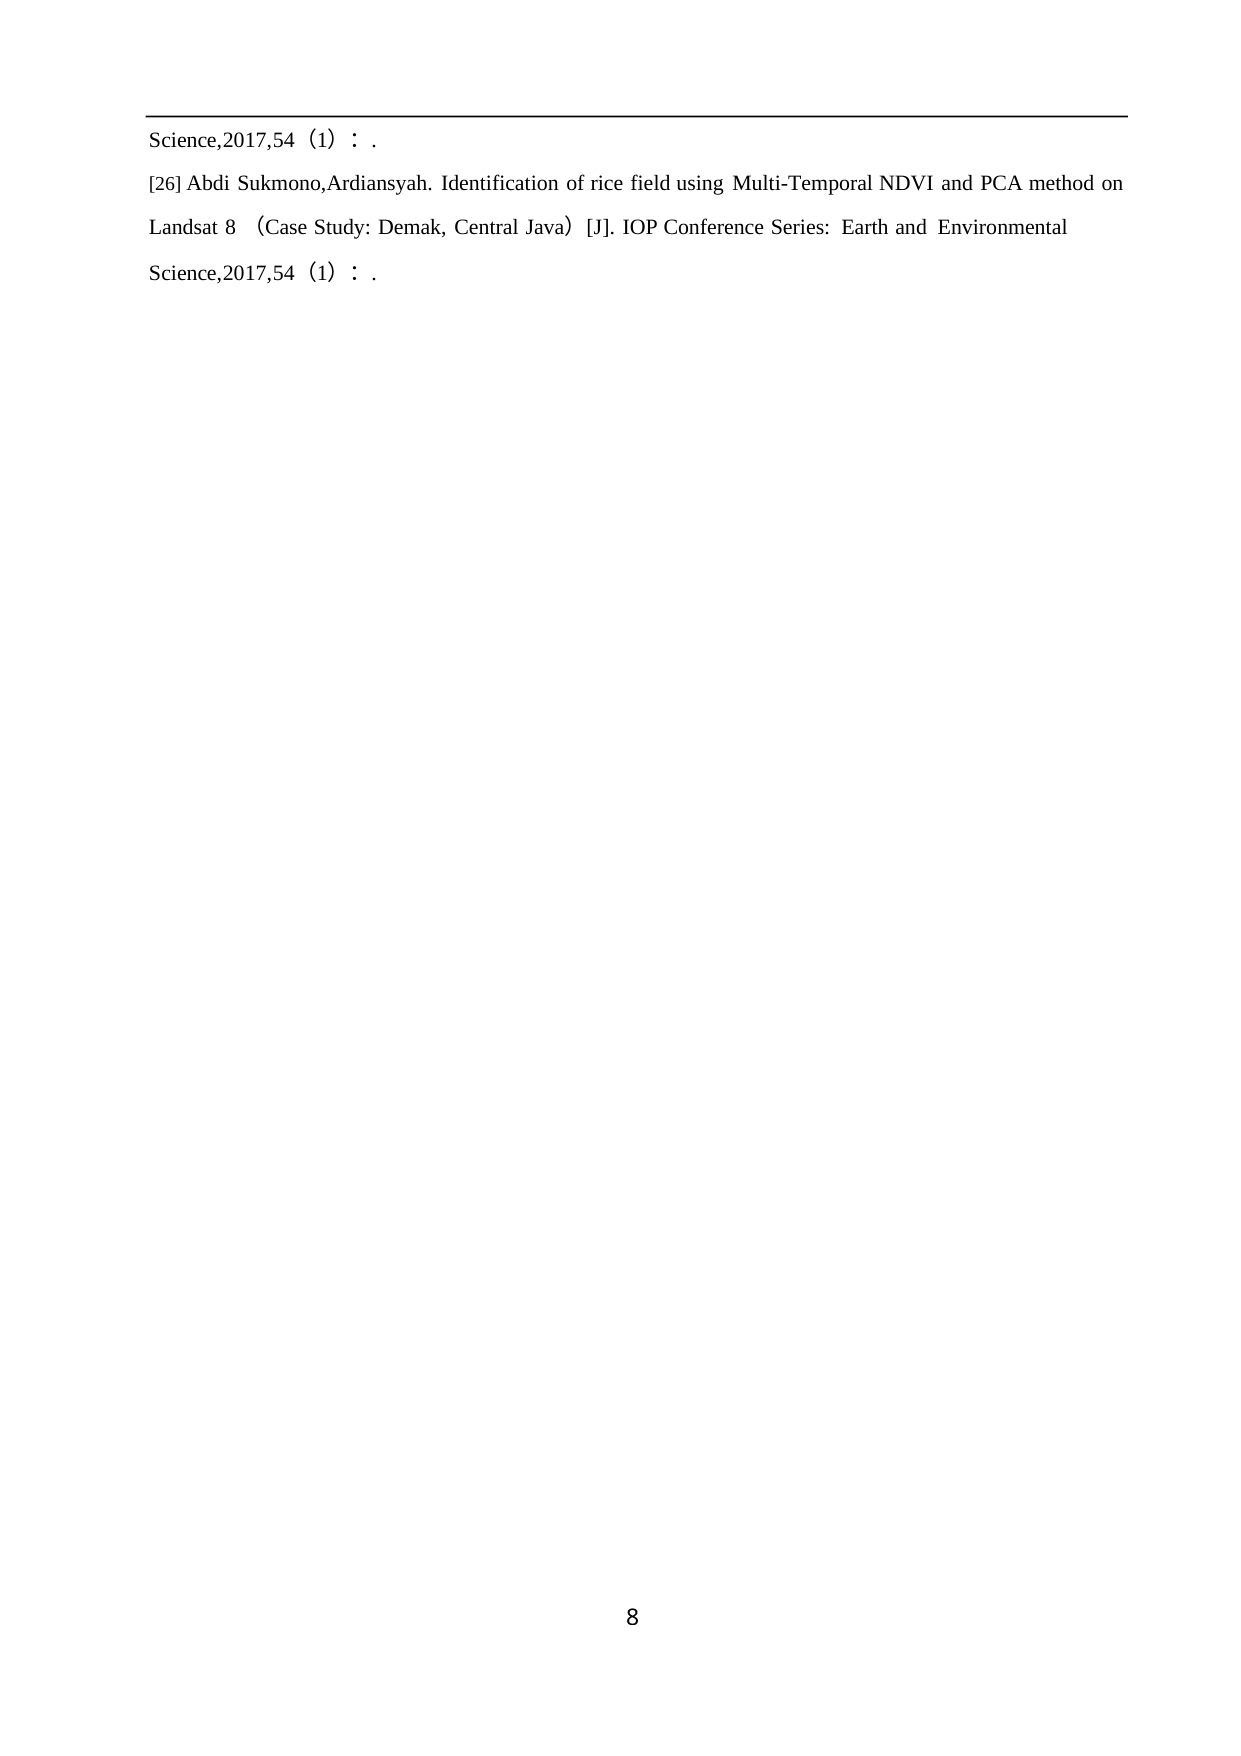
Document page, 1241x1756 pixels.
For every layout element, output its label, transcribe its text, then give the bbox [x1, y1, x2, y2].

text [148, 122, 1111, 153]
text Landsat 8 （Case Study: Demak, Central Java）[J]. IOP Conference Series: Earth and Environmental Science,2017,54（1）：. [148, 209, 1151, 286]
list Abdi Sukmono,Ardiansyah. Identification of rice field using Multi-Temporal NDVI and PCA method on [148, 171, 1151, 195]
